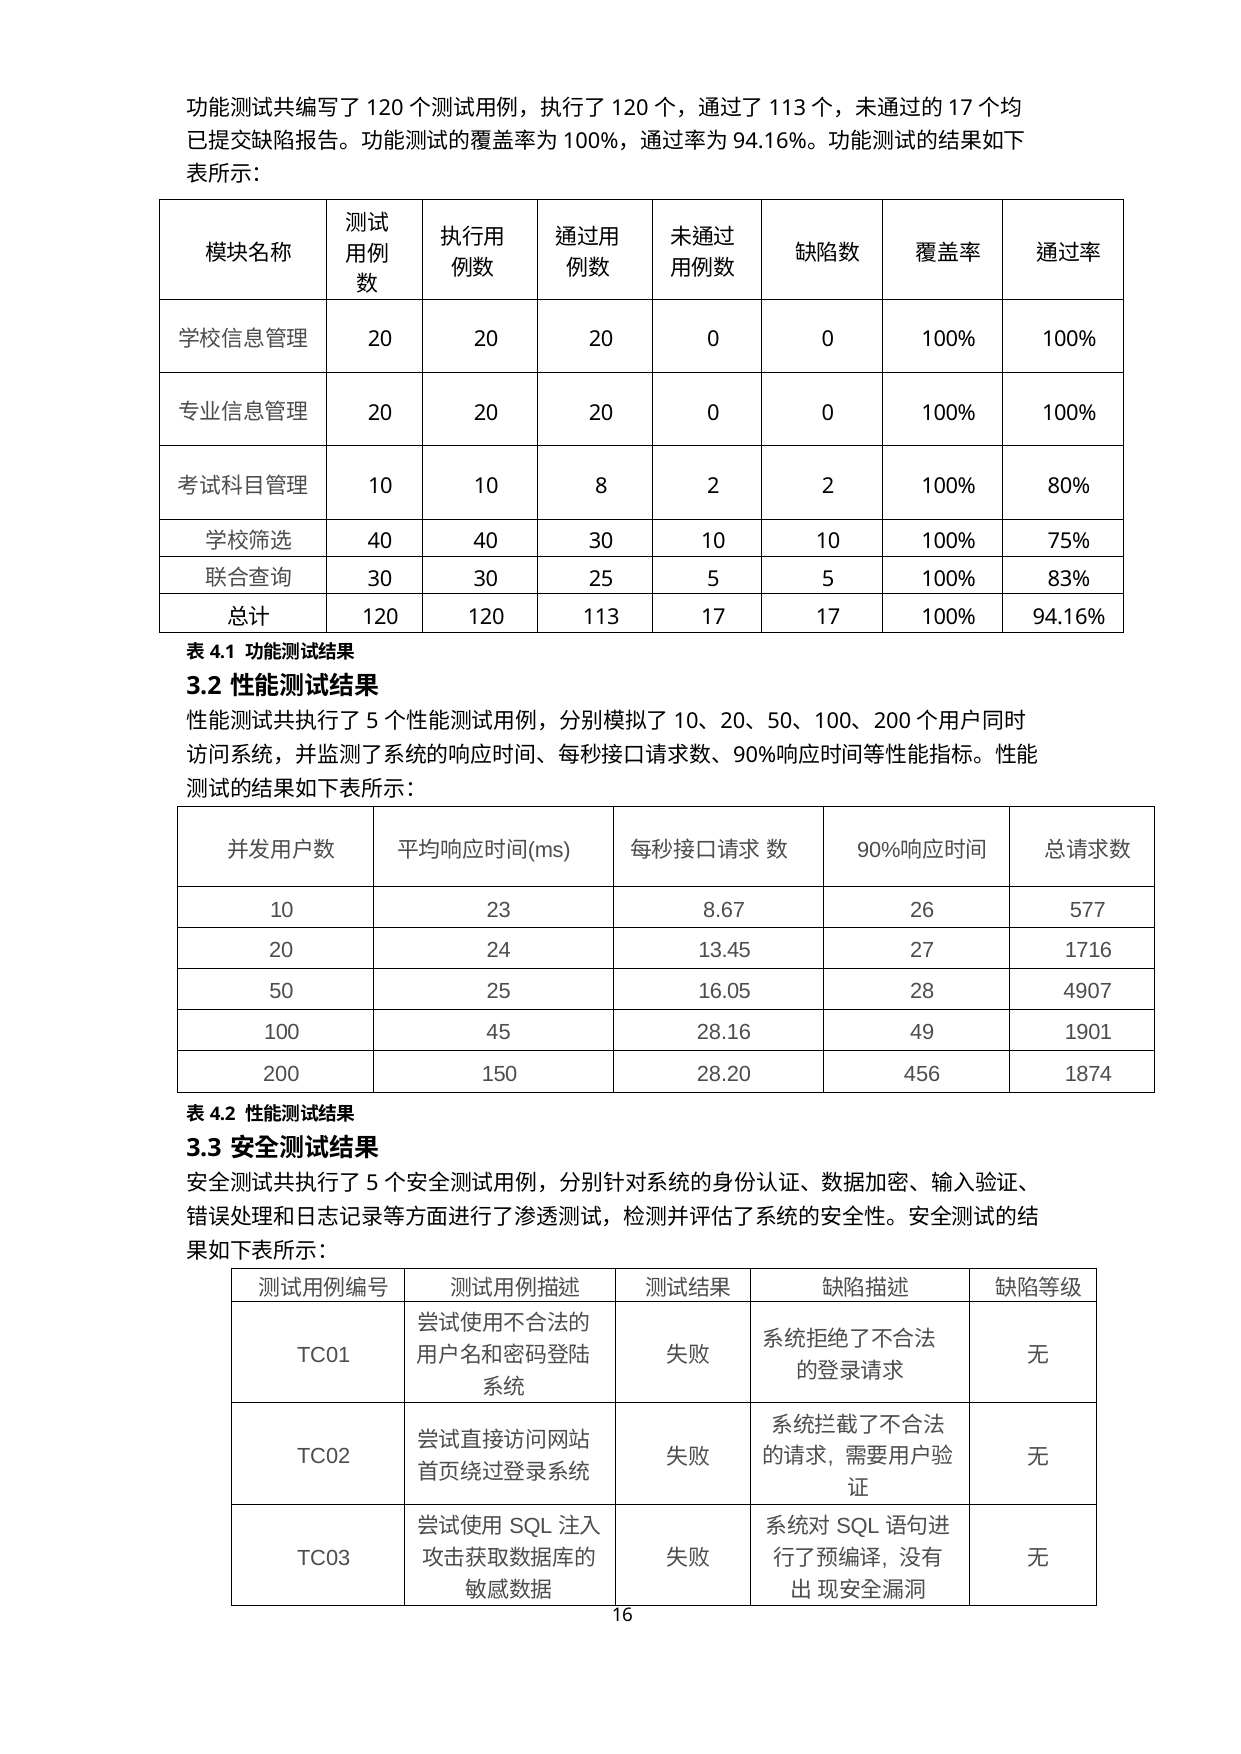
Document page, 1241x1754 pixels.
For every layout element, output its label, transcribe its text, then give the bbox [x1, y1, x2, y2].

table_cell 系统对 SQL 语句进 行了预编译, 没有出 现安全漏洞 [751, 1505, 969, 1605]
table_header 测试用例数 [327, 200, 422, 299]
table_cell 577 [1010, 887, 1154, 927]
table_cell 10 [327, 446, 422, 518]
table_cell 13.45 [614, 928, 823, 968]
table_header 并发用户数 [178, 807, 373, 886]
table_cell 专业信息管理 [160, 373, 326, 445]
text 安全测试共执行了 5 个安全测试用例，分别针对系统的身份认证、数据加密、输入验证、错误处理和日志记录等方面进行了渗透测试，检测并评估了系统的安全性。安全测试的结果如下表所示： [186, 1165, 1046, 1265]
table_cell 8.67 [614, 887, 823, 927]
table_cell 100 [178, 1010, 373, 1049]
table_cell 0 [762, 300, 882, 372]
table_cell 无 [970, 1403, 1096, 1504]
table_cell 2 [762, 446, 882, 518]
table_cell 学校信息管理 [160, 300, 326, 372]
table_header 通过用 例数 [538, 200, 652, 299]
table_header 测试结果 [616, 1269, 750, 1301]
table_header 总请求数 [1010, 807, 1154, 886]
table_header 90%响应时间 [824, 807, 1009, 886]
table_header 缺陷数 [762, 200, 882, 299]
table_cell 100% [883, 594, 1002, 632]
table_cell 4907 [1010, 969, 1154, 1009]
table_cell 1901 [1010, 1010, 1154, 1049]
table_cell 失败 [616, 1302, 750, 1402]
table_cell 系统拒绝了不合法 的登录请求 [751, 1302, 969, 1402]
table_cell 94.16% [1003, 594, 1123, 632]
table_cell 10 [653, 520, 761, 556]
table_cell 17 [762, 594, 882, 632]
table_cell 无 [970, 1505, 1096, 1605]
table_cell 0 [653, 373, 761, 445]
table_cell 27 [824, 928, 1009, 968]
table_cell 20 [178, 928, 373, 968]
table_cell TC03 [232, 1505, 404, 1605]
table_cell 联合查询 [160, 557, 326, 593]
table_cell 100% [883, 300, 1002, 372]
table_cell 75% [1003, 520, 1123, 556]
text 表 4.1 功能测试结果 [186, 633, 1097, 663]
table_cell 28 [824, 969, 1009, 1009]
table_cell 考试科目管理 [160, 446, 326, 518]
table_cell 28.20 [614, 1051, 823, 1092]
table_header 模块名称 [160, 200, 326, 299]
table_cell 0 [653, 300, 761, 372]
table_header 通过率 [1003, 200, 1123, 299]
table_header 缺陷等级 [970, 1269, 1096, 1301]
text 性能测试共执行了 5 个性能测试用例，分别模拟了 10、20、50、100、200 个用户同时访问系统，并监测了系统的响应时间、每秒接口请求数、90%响应时间等性能指标。性能测试的结果如下表所示： [186, 703, 1046, 803]
table_header 平均响应时间(ms) [374, 807, 613, 886]
table_cell 100% [883, 520, 1002, 556]
table_header 覆盖率 [883, 200, 1002, 299]
table_cell 25 [374, 969, 613, 1009]
table_cell TC01 [232, 1302, 404, 1402]
table_cell 25 [538, 557, 652, 593]
table_cell 尝试使用 SQL 注入 攻击获取数据库的 敏感数据 [405, 1505, 615, 1605]
table_cell 总计 [160, 594, 326, 632]
table_cell 失败 [616, 1403, 750, 1504]
text 3.3 安全测试结果 [186, 1132, 1097, 1163]
table_cell 失败 [616, 1505, 750, 1605]
table_cell 30 [423, 557, 537, 593]
table_cell 2 [653, 446, 761, 518]
table_cell 45 [374, 1010, 613, 1049]
table_cell 113 [538, 594, 652, 632]
table_cell 23 [374, 887, 613, 927]
table_cell 80% [1003, 446, 1123, 518]
table_cell 20 [423, 300, 537, 372]
table_header 每秒接口请求 数 [614, 807, 823, 886]
table_cell 无 [970, 1302, 1096, 1402]
table_cell 24 [374, 928, 613, 968]
table_cell 83% [1003, 557, 1123, 593]
table_header 缺陷描述 [751, 1269, 969, 1301]
table_cell 10 [423, 446, 537, 518]
table_cell 1716 [1010, 928, 1154, 968]
table_cell 尝试使用不合法的 用户名和密码登陆 系统 [405, 1302, 615, 1402]
table_cell 5 [762, 557, 882, 593]
table_cell 尝试直接访问网站 首页绕过登录系统 [405, 1403, 615, 1504]
table_cell 30 [538, 520, 652, 556]
table_cell 10 [762, 520, 882, 556]
table_cell 5 [653, 557, 761, 593]
table_cell 16.05 [614, 969, 823, 1009]
table_cell 8 [538, 446, 652, 518]
table_cell 10 [178, 887, 373, 927]
table_cell 20 [538, 373, 652, 445]
table_cell 50 [178, 969, 373, 1009]
table_cell TC02 [232, 1403, 404, 1504]
table_cell 100% [883, 373, 1002, 445]
table_cell 100% [1003, 373, 1123, 445]
table_header 未通过 用例数 [653, 200, 761, 299]
table_header 测试用例描述 [405, 1269, 615, 1301]
table_cell 系统拦截了不合法 的请求, 需要用户验 证 [751, 1403, 969, 1504]
table_header 测试用例编号 [232, 1269, 404, 1301]
table_cell 100% [1003, 300, 1123, 372]
table_cell 1874 [1010, 1051, 1154, 1092]
table_cell 17 [653, 594, 761, 632]
table_cell 100% [883, 446, 1002, 518]
table_cell 28.16 [614, 1010, 823, 1049]
table_cell 120 [327, 594, 422, 632]
table_cell 0 [762, 373, 882, 445]
text 3.2 性能测试结果 [186, 669, 1097, 701]
table_cell 40 [327, 520, 422, 556]
text 功能测试共编写了 120 个测试用例，执行了 120 个，通过了 113 个，未通过的 17 个均已提交缺陷报告。功能测试的覆盖率为 100%，通过率为 94.16%。功能测试的结果如下表所示： [186, 90, 1041, 188]
table_cell 100% [883, 557, 1002, 593]
table_cell 456 [824, 1051, 1009, 1092]
table_cell 20 [538, 300, 652, 372]
table_cell 20 [423, 373, 537, 445]
table_cell 20 [327, 373, 422, 445]
table_cell 150 [374, 1051, 613, 1092]
table_cell 40 [423, 520, 537, 556]
table_cell 200 [178, 1051, 373, 1092]
table_cell 26 [824, 887, 1009, 927]
table_cell 30 [327, 557, 422, 593]
table_cell 120 [423, 594, 537, 632]
table_cell 49 [824, 1010, 1009, 1049]
table_cell 学校筛选 [160, 520, 326, 556]
table_header 执行用 例数 [423, 200, 537, 299]
text 表 4.2 性能测试结果 [186, 1102, 1097, 1126]
table_cell 20 [327, 300, 422, 372]
